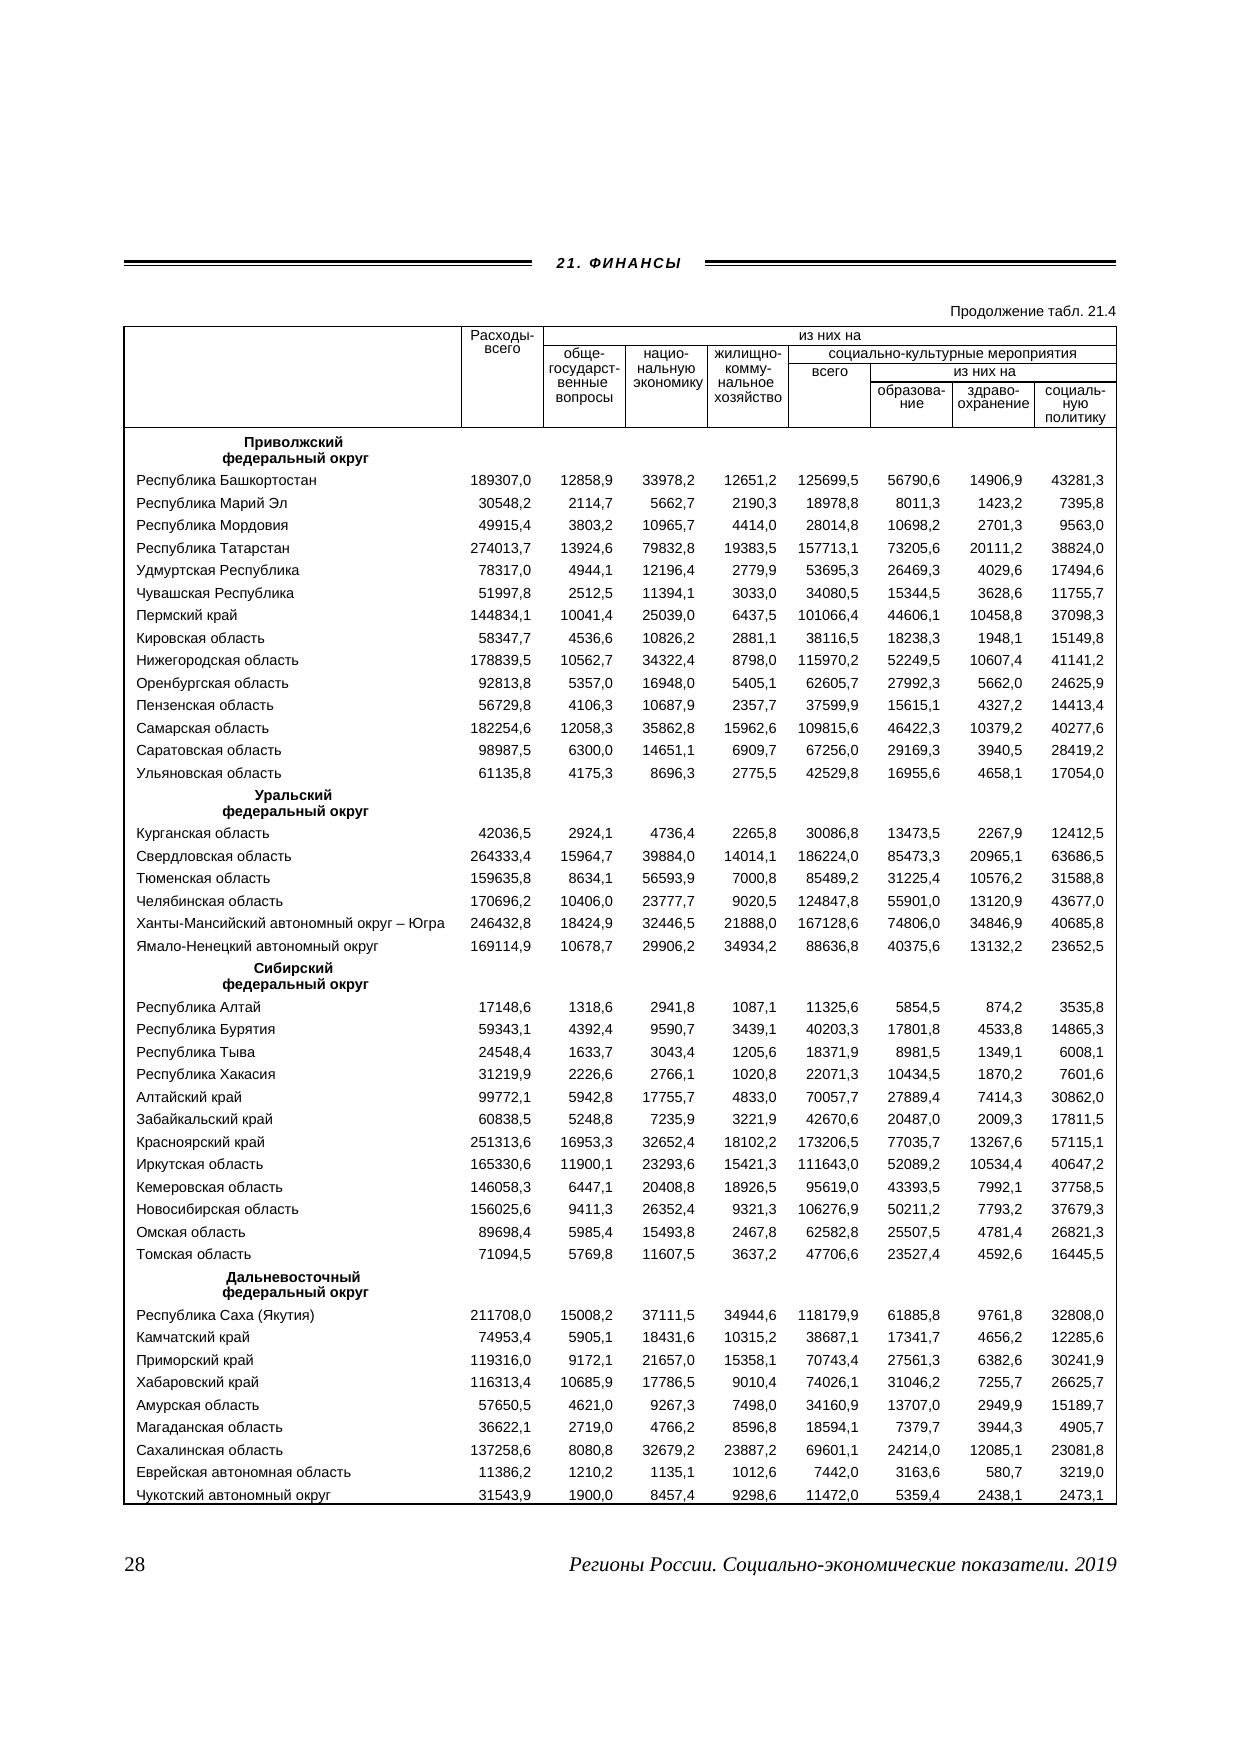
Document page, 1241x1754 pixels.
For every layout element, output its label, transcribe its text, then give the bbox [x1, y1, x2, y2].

text Продолжение табл. 21.4 [124, 303, 1116, 320]
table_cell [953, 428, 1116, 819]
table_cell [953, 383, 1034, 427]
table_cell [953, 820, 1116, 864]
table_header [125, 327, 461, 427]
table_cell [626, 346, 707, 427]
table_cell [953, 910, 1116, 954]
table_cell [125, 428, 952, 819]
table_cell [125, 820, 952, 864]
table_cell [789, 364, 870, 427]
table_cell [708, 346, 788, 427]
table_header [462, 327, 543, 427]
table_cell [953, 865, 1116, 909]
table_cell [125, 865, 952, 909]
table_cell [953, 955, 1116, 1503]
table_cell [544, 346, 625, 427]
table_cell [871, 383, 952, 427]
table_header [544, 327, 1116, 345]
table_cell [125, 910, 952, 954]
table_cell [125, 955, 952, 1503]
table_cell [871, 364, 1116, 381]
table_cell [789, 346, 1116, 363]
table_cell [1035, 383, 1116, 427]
